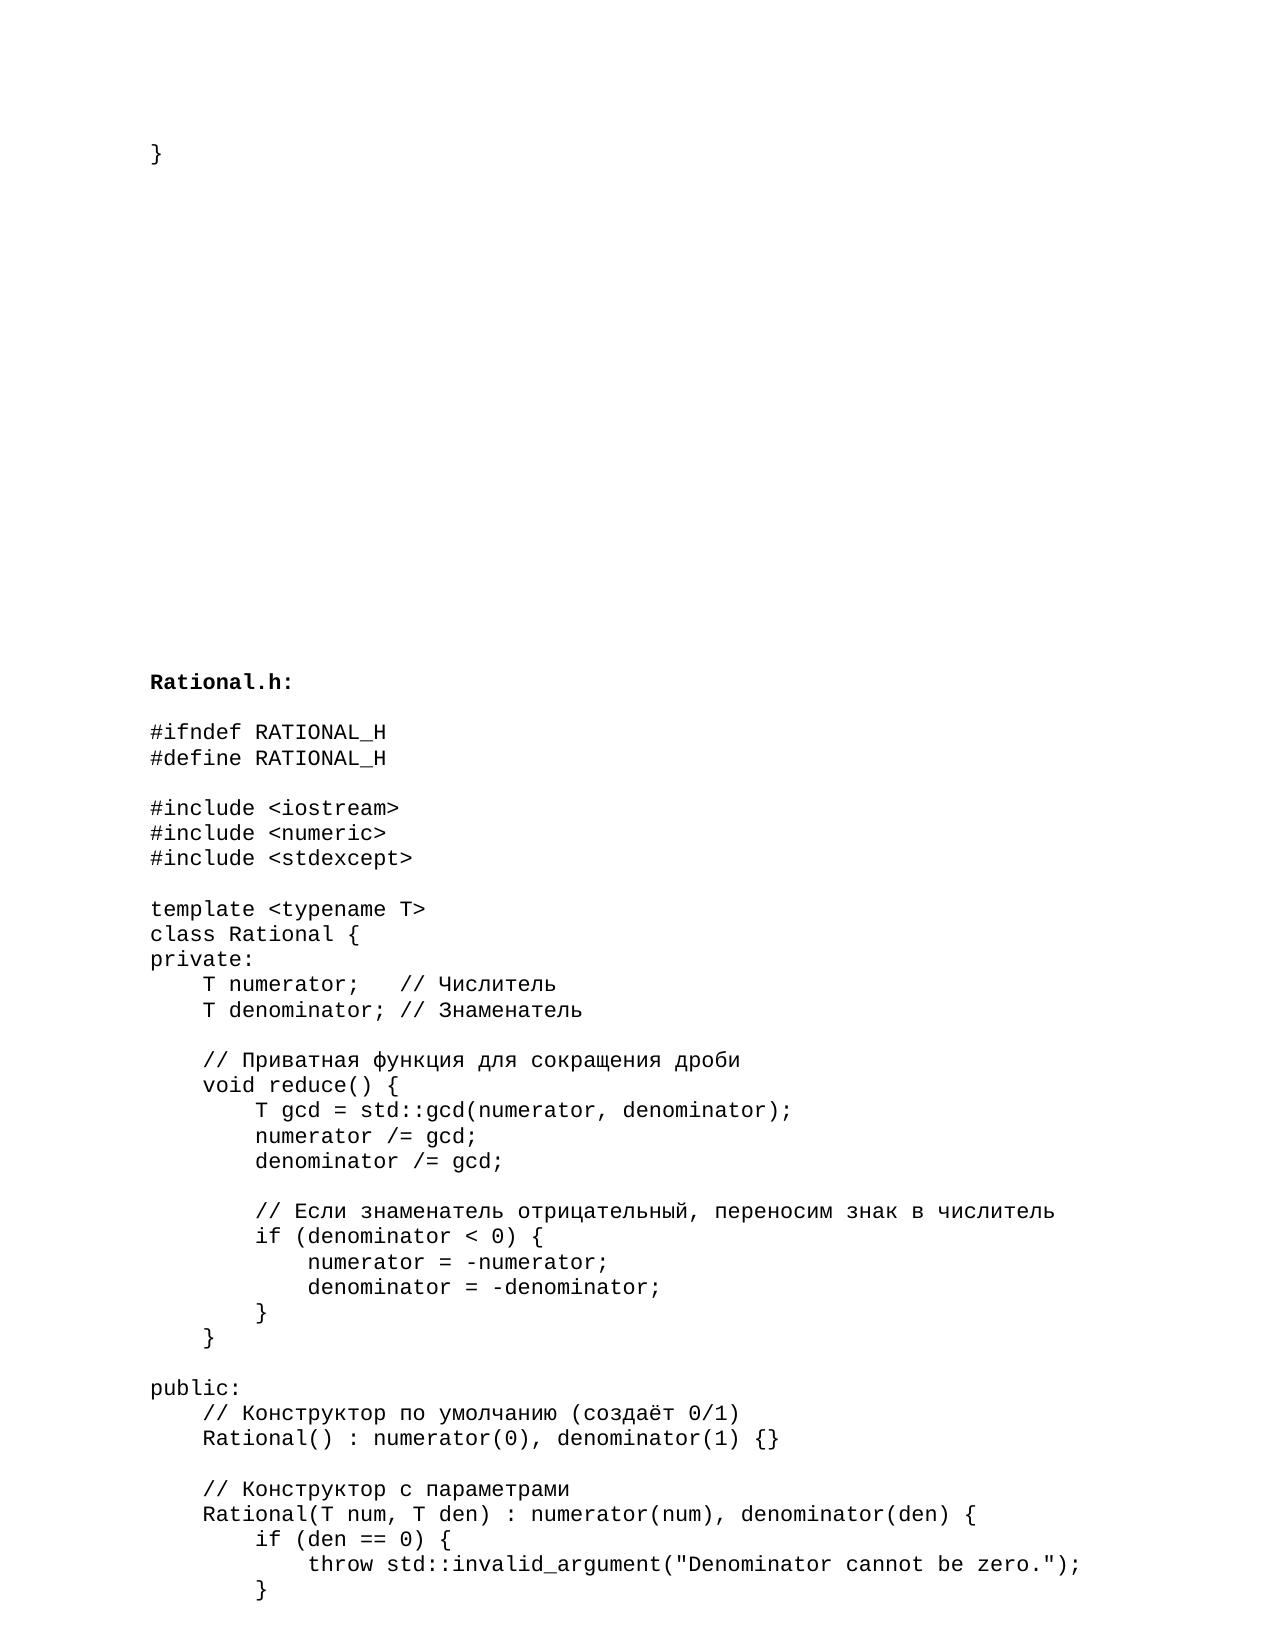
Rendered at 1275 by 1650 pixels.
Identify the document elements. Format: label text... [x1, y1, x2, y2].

text Rational() : numerator(0), denominator(1) {} [150, 1427, 1144, 1452]
text } [150, 142, 1144, 166]
text private: [150, 948, 1144, 973]
text #include <iostream> [150, 797, 1144, 822]
text class Rational { [150, 923, 1144, 948]
text denominator /= gcd; [150, 1150, 1144, 1175]
text #include <numeric> [150, 822, 1144, 847]
text Rational(T num, T den) : numerator(num), denominator(den) { [150, 1503, 1144, 1528]
text // Конструктор с параметрами [150, 1478, 1144, 1502]
text template <typename T> [150, 898, 1144, 923]
text } [150, 1326, 1144, 1351]
text T denominator; // Знаменатель [150, 999, 1144, 1023]
text if (denominator < 0) { [150, 1226, 1144, 1250]
text numerator = -numerator; [150, 1251, 1144, 1276]
text void reduce() { [150, 1074, 1144, 1099]
text if (den == 0) { [150, 1528, 1144, 1553]
text T numerator; // Числитель [150, 973, 1144, 998]
text #include <stdexcept> [150, 847, 1144, 872]
text // Приватная функция для сокращения дроби [150, 1049, 1144, 1074]
text } [150, 1301, 1144, 1326]
text // Если знаменатель отрицательный, переносим знак в числитель [150, 1200, 1144, 1225]
text public: [150, 1377, 1144, 1402]
text denominator = -denominator; [150, 1276, 1144, 1301]
text Rational.h: [150, 671, 1144, 696]
text numerator /= gcd; [150, 1125, 1144, 1149]
text #ifndef RATIONAL_H [150, 721, 1144, 746]
text // Конструктор по умолчанию (создаёт 0/1) [150, 1402, 1144, 1427]
text #define RATIONAL_H [150, 747, 1144, 771]
text } [150, 1578, 1144, 1603]
text throw std::invalid_argument("Denominator cannot be zero."); [150, 1553, 1144, 1578]
text T gcd = std::gcd(numerator, denominator); [150, 1099, 1144, 1124]
